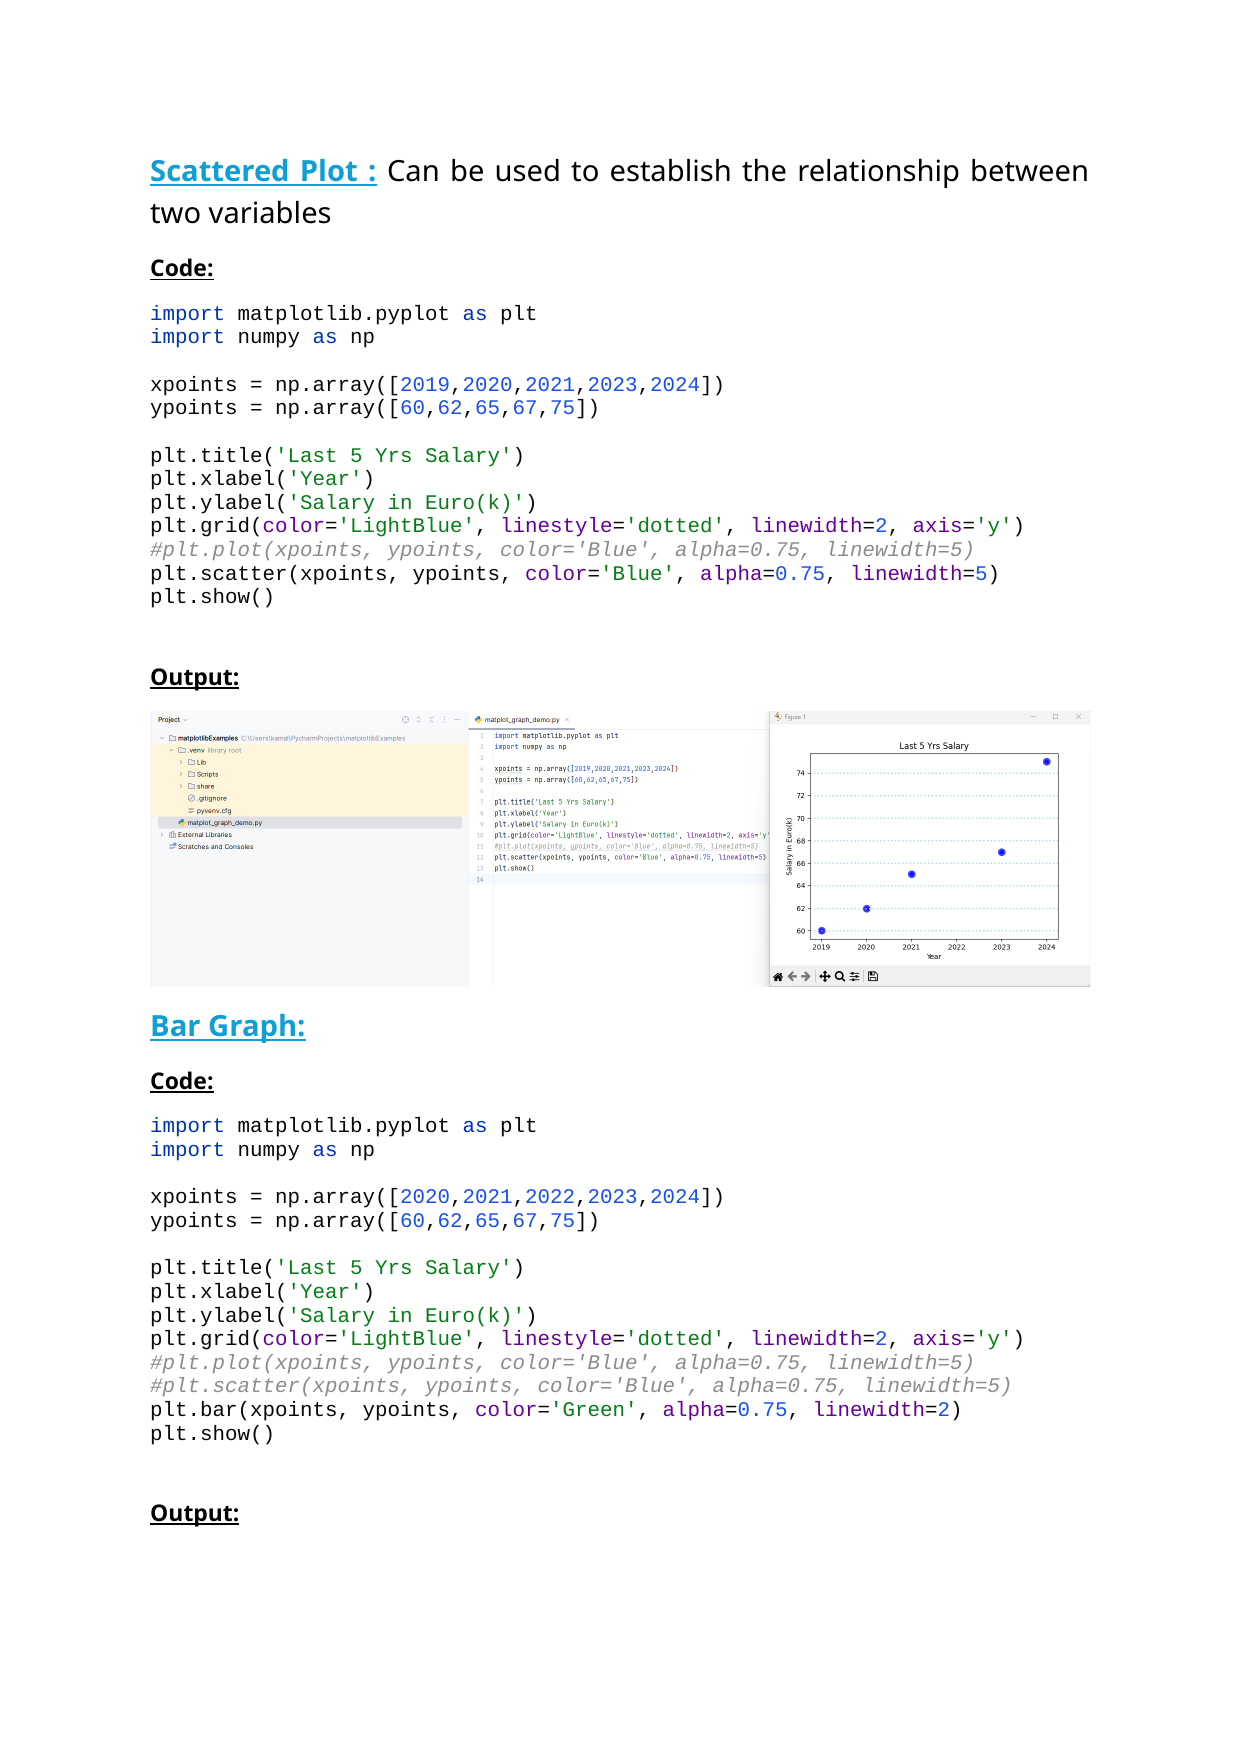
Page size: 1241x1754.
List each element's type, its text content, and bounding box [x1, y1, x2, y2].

text Code: [150, 1065, 1090, 1096]
text Bar Graph: [150, 1006, 1090, 1045]
text Scattered Plot : Can be used to establish the relationship between two variables [150, 150, 1090, 232]
text import matplotlib.pyplot as plt import numpy as np xpoints = np.array([2020,2021,2022,2023,2024]) ypoints = np.array([60,62,65,67,75]) plt.title('Last 5 Yrs Salary') plt.xlabel('Year') plt.ylabel('Salary in Euro(k)') plt.grid(color='LightBlue', linestyle='dotted', linewidth=2, axis='y') #plt.plot(xpoints, ypoints, color='Blue', alpha=0.75, linewidth=5) #plt.scatter(xpoints, ypoints, color='Blue', alpha=0.75, linewidth=5) plt.bar(xpoints, ypoints, color='Green', alpha=0.75, linewidth=2) plt.show() [150, 1115, 1090, 1446]
text Code: [150, 252, 1090, 283]
picture [150, 711, 1091, 987]
text import matplotlib.pyplot as plt import numpy as np xpoints = np.array([2019,2020,2021,2023,2024]) ypoints = np.array([60,62,65,67,75]) plt.title('Last 5 Yrs Salary') plt.xlabel('Year') plt.ylabel('Salary in Euro(k)') plt.grid(color='LightBlue', linestyle='dotted', linewidth=2, axis='y') #plt.plot(xpoints, ypoints, color='Blue', alpha=0.75, linewidth=5) plt.scatter(xpoints, ypoints, color='Blue', alpha=0.75, linewidth=5) plt.show() [150, 303, 1090, 610]
text Output: [150, 661, 1090, 692]
text Output: [150, 1497, 1090, 1528]
